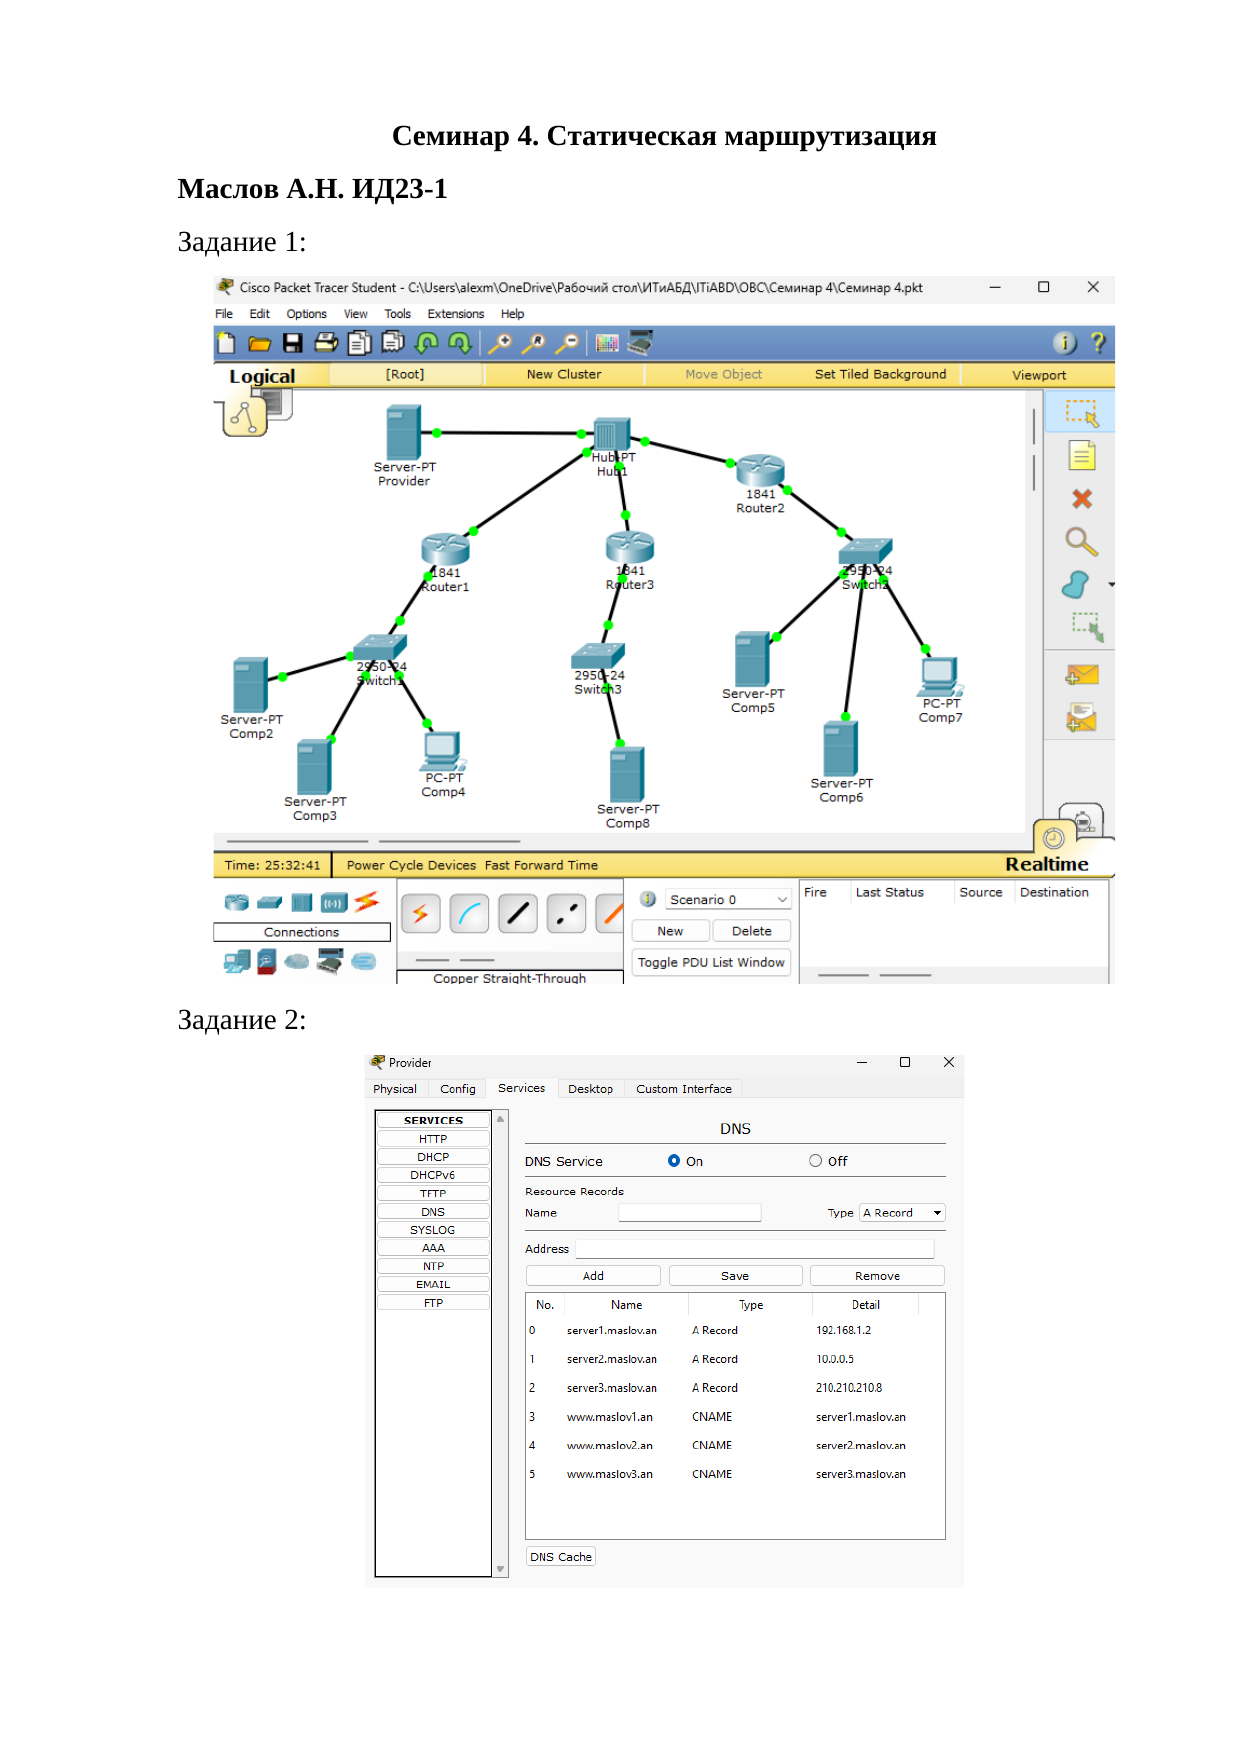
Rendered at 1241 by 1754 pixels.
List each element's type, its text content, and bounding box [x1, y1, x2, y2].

text Задание 1: [177, 224, 1152, 257]
text Задание 2: [177, 1002, 1152, 1036]
text Семинар 4. Статическая маршрутизация [177, 118, 1152, 152]
picture [364, 1055, 965, 1588]
picture [213, 276, 1116, 984]
text Маслов А.Н. ИД23-1 [177, 171, 1152, 204]
